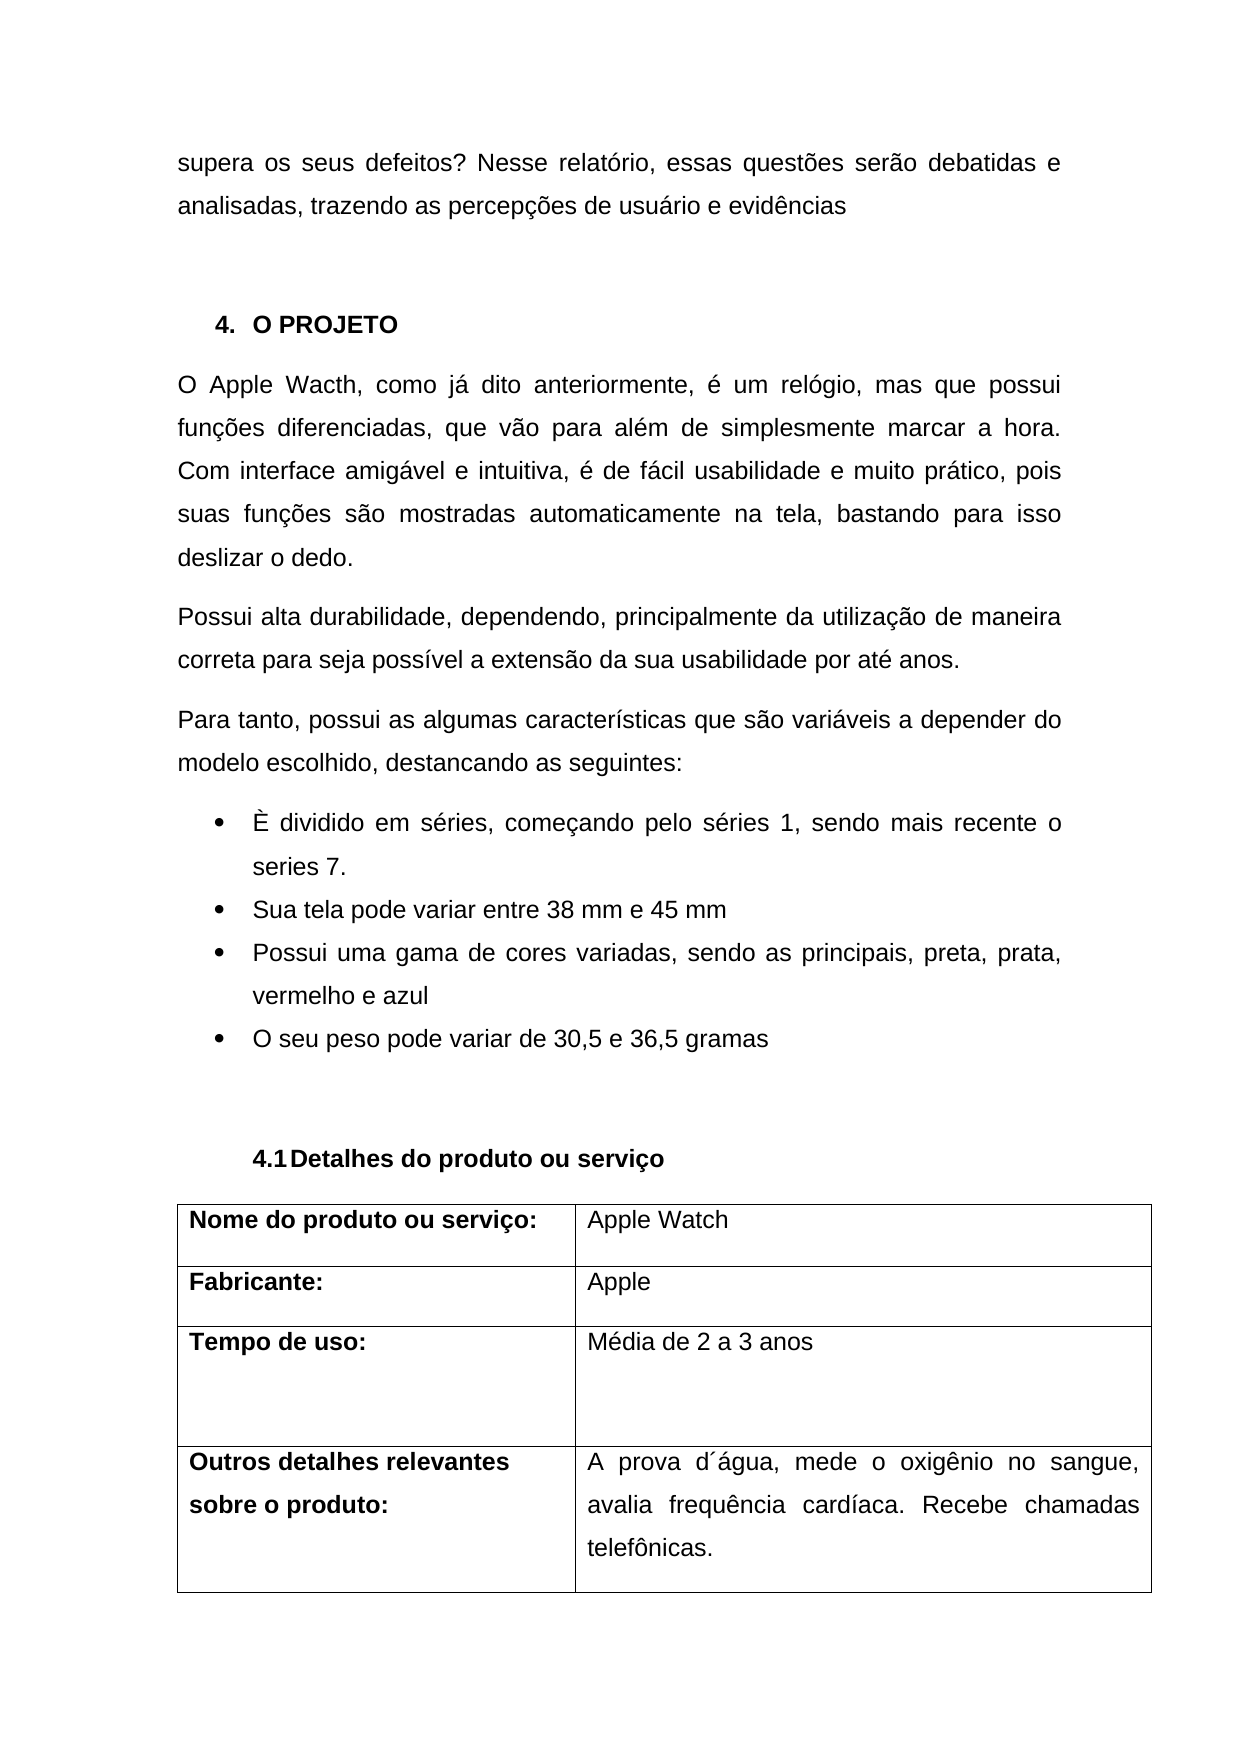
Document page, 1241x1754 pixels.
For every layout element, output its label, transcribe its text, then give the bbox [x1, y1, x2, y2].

table_cell Tempo de uso: [178, 1327, 575, 1446]
list È dividido em séries, começando pelo séries 1, sendo mais recente o series 7. [215, 808, 1063, 880]
table_cell Outros detalhes relevantes sobre o produto: [178, 1447, 575, 1592]
table_cell A prova d´água, mede o oxigênio no sangue, avalia frequência cardíaca. Recebe chamadas telefônicas. [576, 1447, 1151, 1592]
text O Apple Wacth, como já dito anteriormente, é um relógio, mas que possui funções diferenciadas, que vão para além de simplesmente marcar a hora. Com interface amigável e intuitiva, é de fácil usabilidade e muito prático, pois suas funções são mostradas automaticamente na tela, bastando para isso deslizar o dedo. [177, 370, 1063, 571]
table_cell Fabricante: [178, 1267, 575, 1326]
table_header Nome do produto ou serviço: [178, 1205, 575, 1266]
subtitle Detalhes do produto ou serviço [252, 1144, 1063, 1173]
table_header Apple Watch [576, 1205, 1151, 1266]
list O seu peso pode variar de 30,5 e 36,5 gramas [215, 1024, 1063, 1053]
list Sua tela pode variar entre 38 mm e 45 mm [215, 894, 1063, 923]
subtitle O PROJETO [215, 310, 1063, 339]
text Possui alta durabilidade, dependendo, principalmente da utilização de maneira correta para seja possível a extensão da sua usabilidade por até anos. [177, 602, 1063, 674]
text Para tanto, possui as algumas características que são variáveis a depender do modelo escolhido, destancando as seguintes: [177, 705, 1063, 777]
list Possui uma gama de cores variadas, sendo as principais, preta, prata, vermelho e azul [215, 938, 1063, 1010]
table_cell Média de 2 a 3 anos [576, 1327, 1151, 1446]
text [177, 148, 1063, 219]
table_cell Apple [576, 1267, 1151, 1326]
